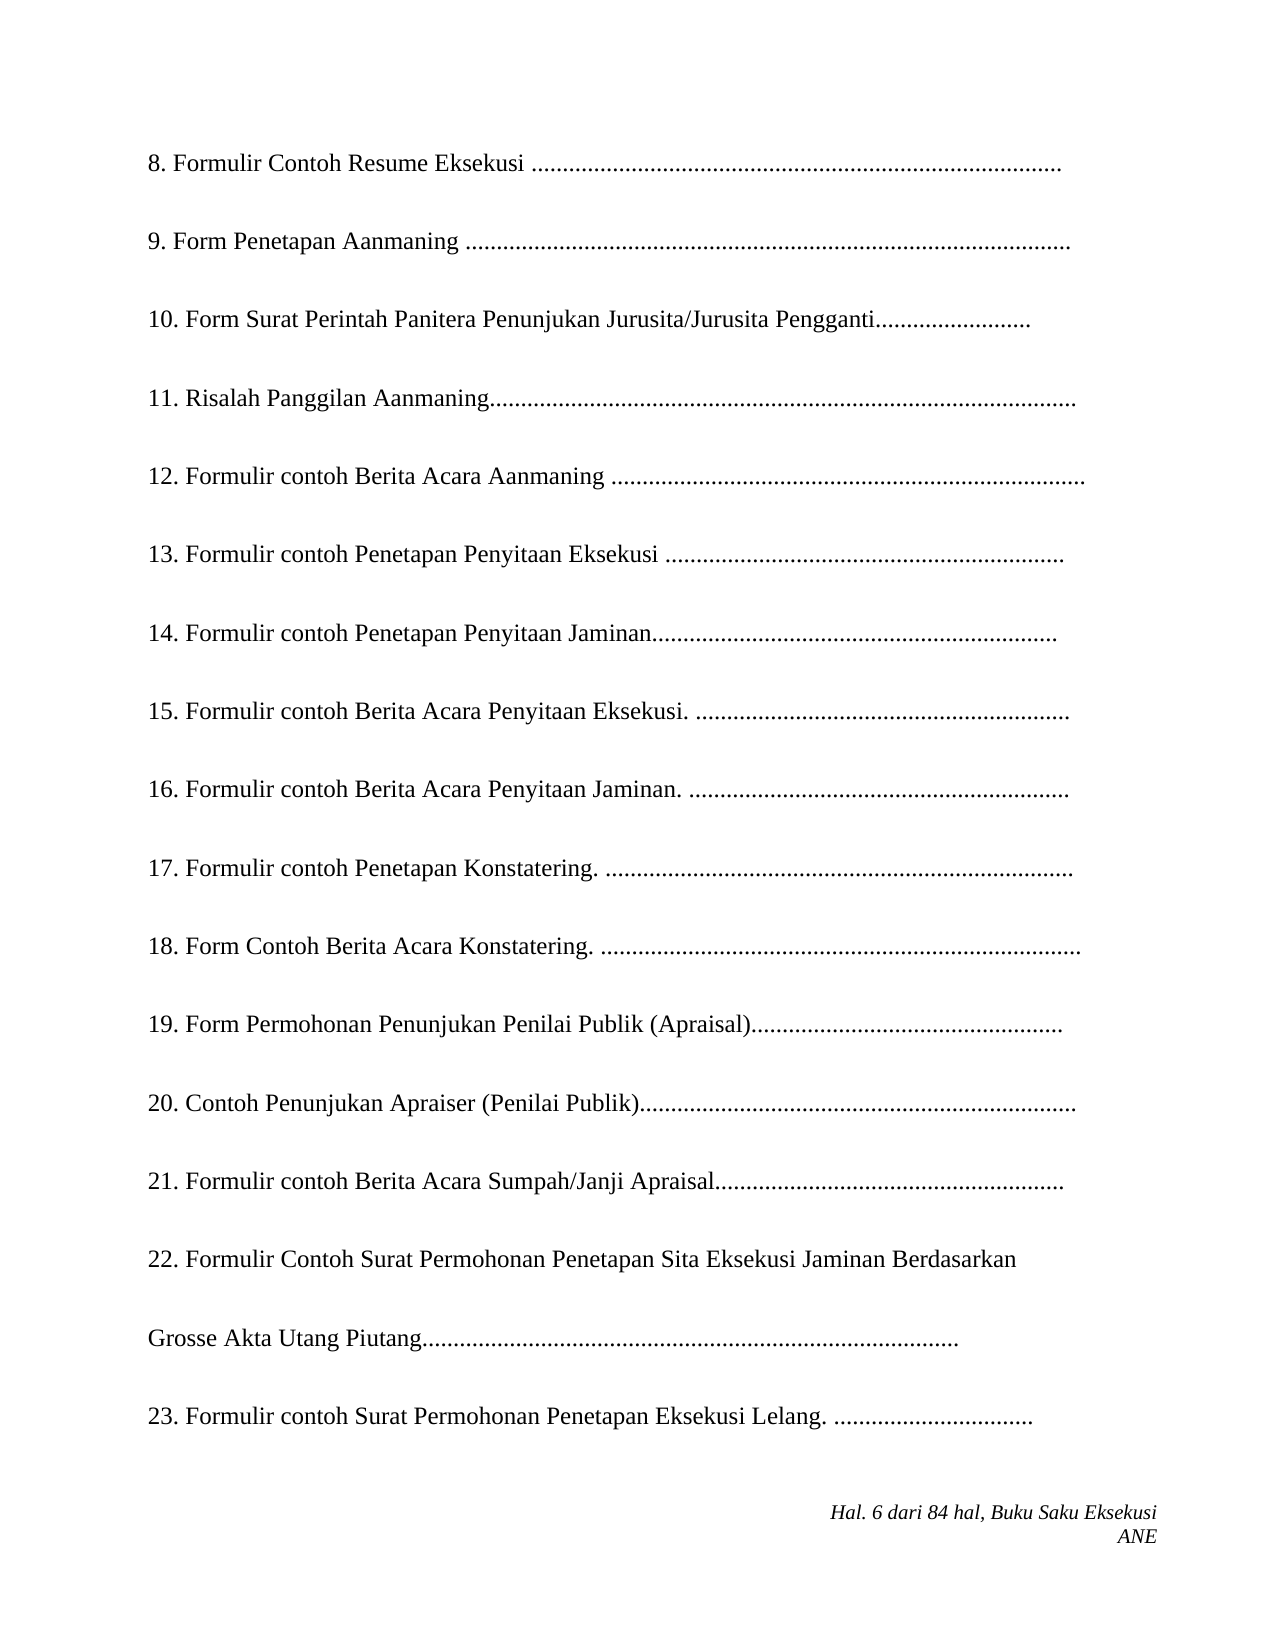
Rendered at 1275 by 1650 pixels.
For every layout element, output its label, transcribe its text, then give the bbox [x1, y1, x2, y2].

text 23. Formulir contoh Surat Permohonan Penetapan Eksekusi Lelang. ................................ [148, 1401, 1157, 1430]
text 22. Formulir Contoh Surat Permohonan Penetapan Sita Eksekusi Jaminan Berdasarkan [148, 1244, 1157, 1273]
text 8. Formulir Contoh Resume Eksekusi ..................................................................................... [148, 148, 1157, 176]
text 16. Formulir contoh Berita Acara Penyitaan Jaminan. ............................................................. [148, 774, 1157, 803]
text 21. Formulir contoh Berita Acara Sumpah/Janji Apraisal........................................................ [148, 1166, 1157, 1195]
text 15. Formulir contoh Berita Acara Penyitaan Eksekusi. ............................................................ [148, 696, 1157, 725]
text 9. Form Penetapan Aanmaning ................................................................................................. [148, 226, 1157, 255]
text Grosse Akta Utang Piutang...................................................................................... [148, 1323, 1157, 1351]
text 11. Risalah Panggilan Aanmaning.............................................................................................. [148, 383, 1157, 411]
text 12. Formulir contoh Berita Acara Aanmaning ............................................................................ [148, 461, 1157, 490]
text 13. Formulir contoh Penetapan Penyitaan Eksekusi ................................................................ [148, 539, 1157, 568]
text 18. Form Contoh Berita Acara Konstatering. ............................................................................. [148, 931, 1157, 960]
text 14. Formulir contoh Penetapan Penyitaan Jaminan................................................................. [148, 618, 1157, 646]
text 17. Formulir contoh Penetapan Konstatering. ........................................................................... [148, 853, 1157, 881]
text 20. Contoh Penunjukan Apraiser (Penilai Publik)...................................................................... [148, 1088, 1157, 1116]
text 10. Form Surat Perintah Panitera Penunjukan Jurusita/Jurusita Pengganti......................... [148, 304, 1157, 333]
text 19. Form Permohonan Penunjukan Penilai Publik (Apraisal).................................................. [148, 1009, 1157, 1038]
